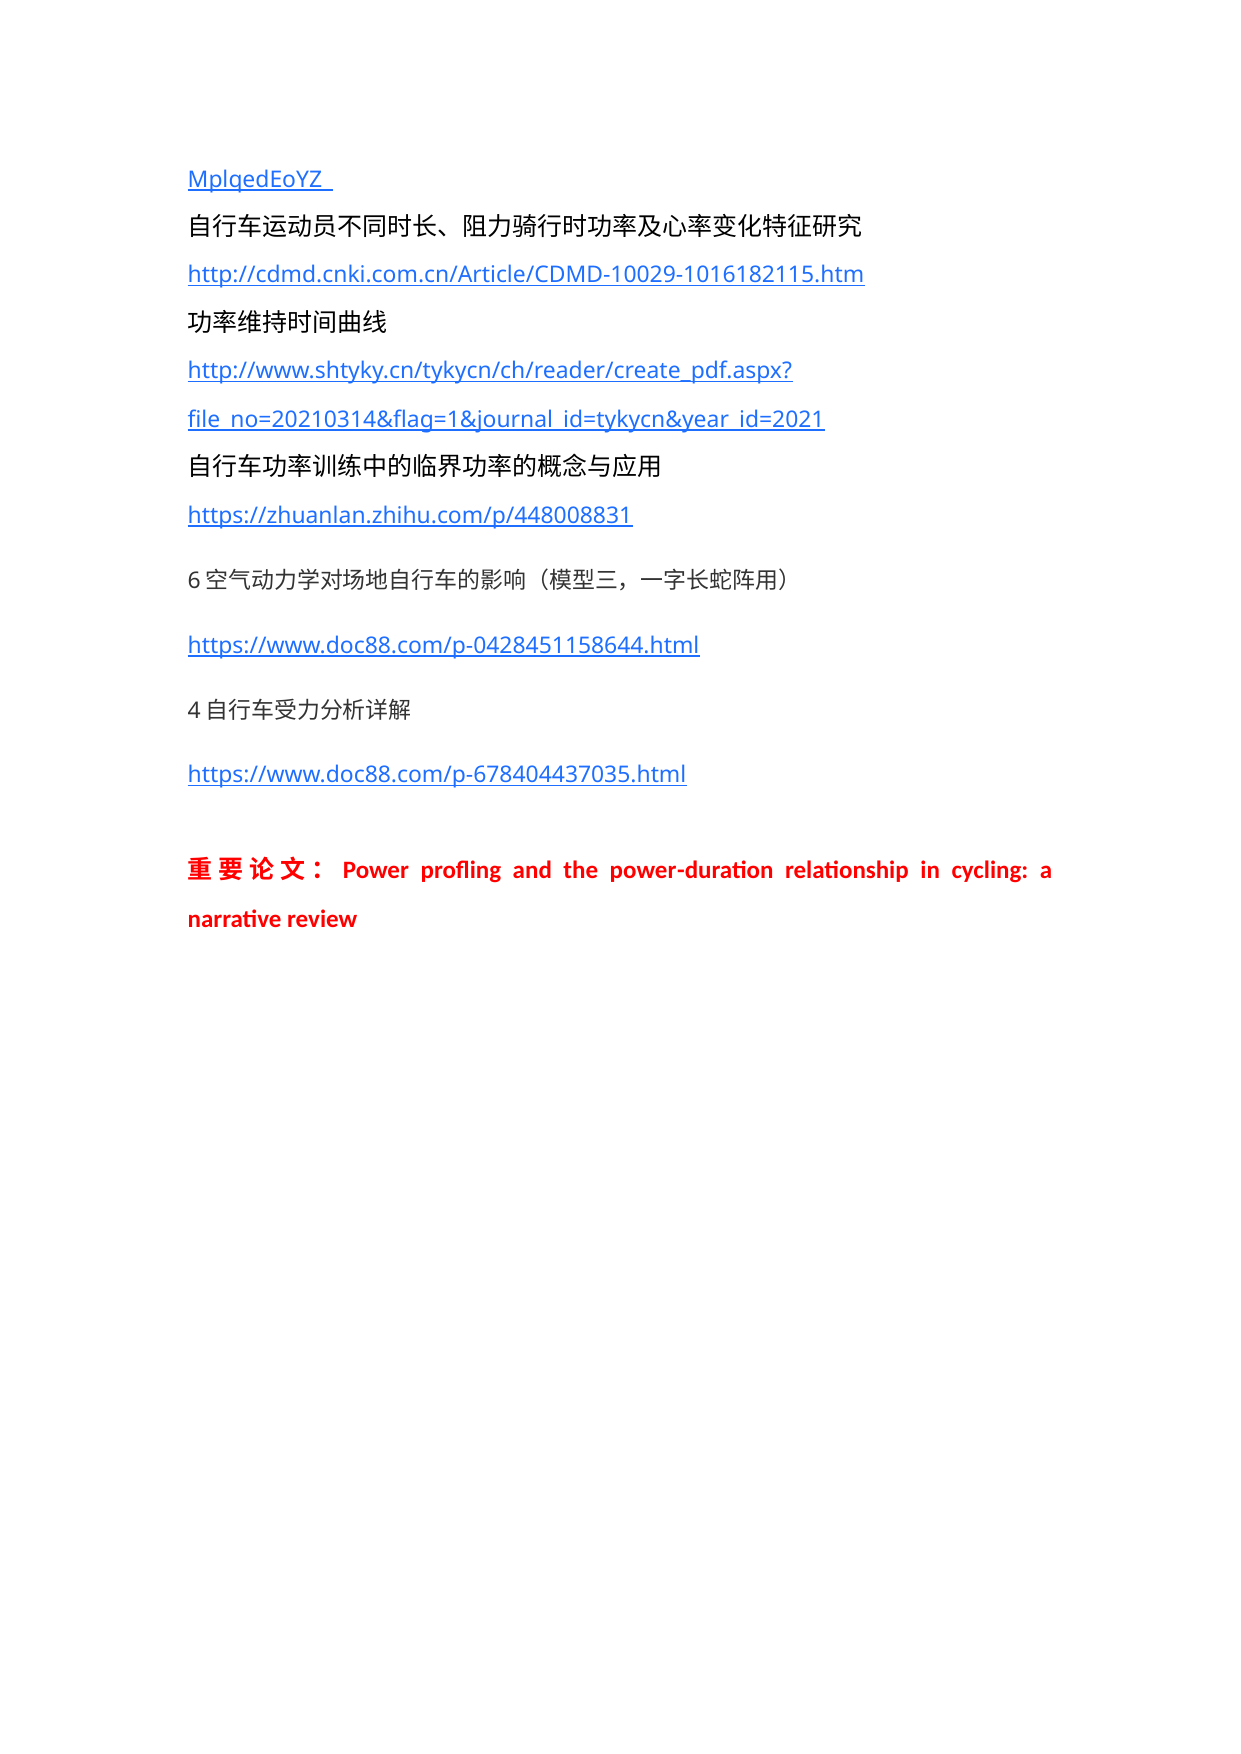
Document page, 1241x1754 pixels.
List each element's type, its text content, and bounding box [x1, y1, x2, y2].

text https://www.doc88.com/p-678404437035.html [187, 758, 1053, 790]
text 重要论文：Power profling and the power-duration relationship in cycling: a narrative review [187, 854, 1053, 935]
text 自行车运动员不同时长、阻力骑行时功率及心率变化特征研究 [187, 210, 1053, 243]
text 功率维持时间曲线 [187, 306, 1053, 338]
text https://www.doc88.com/p-0428451158644.html [187, 628, 1053, 661]
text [187, 162, 1053, 194]
text 6空气动力学对场地自行车的影响（模型三，一字长蛇阵用） [187, 546, 1053, 611]
text http://www.shtyky.cn/tykycn/ch/reader/create_pdf.aspx?file_no=20210314&flag=1&journal_id=tykycn&year_id=2021 [187, 354, 1053, 435]
text 自行车功率训练中的临界功率的概念与应用 [187, 451, 1053, 483]
text https://zhuanlan.zhihu.com/p/448008831 [187, 498, 1053, 531]
text 4自行车受力分析详解 [187, 676, 1053, 741]
text http://cdmd.cnki.com.cn/Article/CDMD-10029-1016182115.htm [187, 258, 1053, 290]
